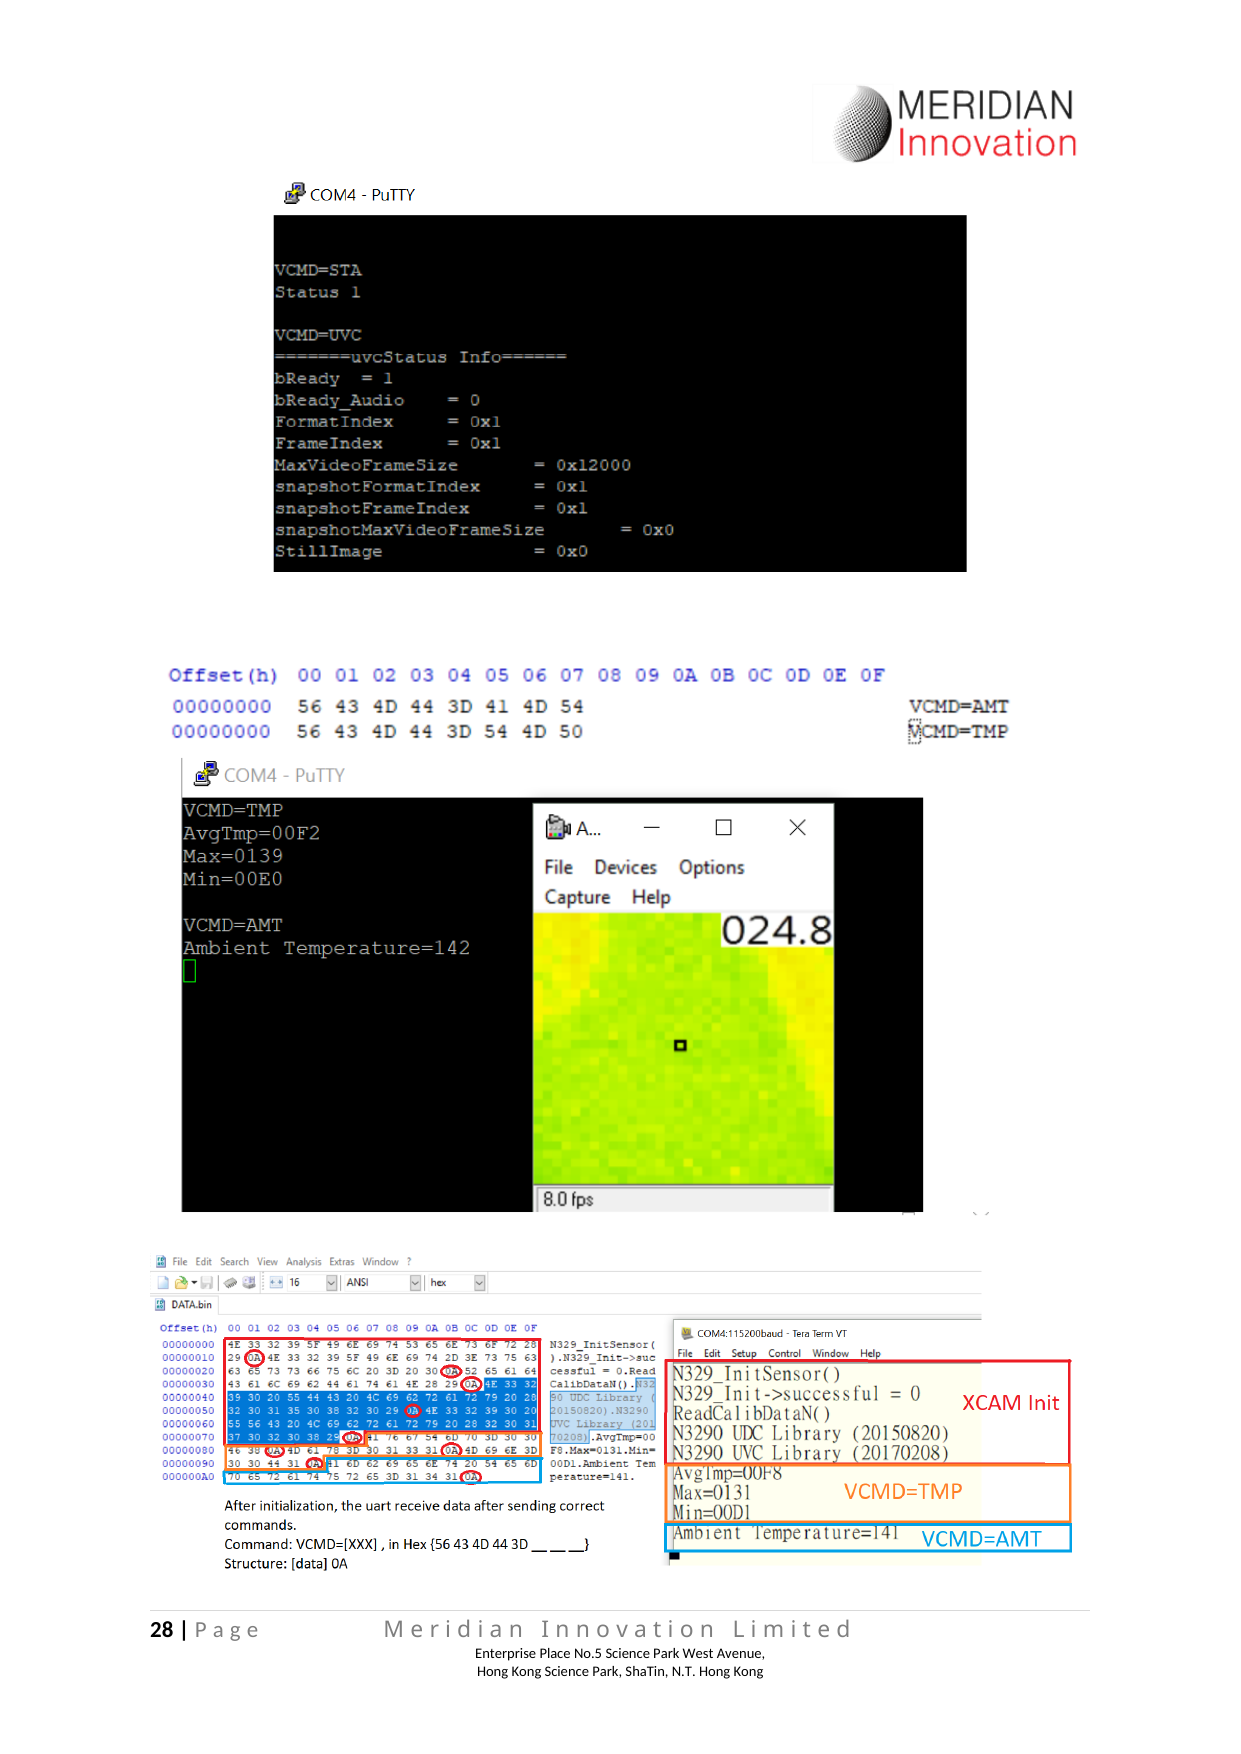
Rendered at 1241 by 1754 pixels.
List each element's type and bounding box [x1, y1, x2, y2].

picture [150, 1253, 1090, 1573]
picture [273, 73, 1091, 572]
picture [150, 640, 1043, 1235]
